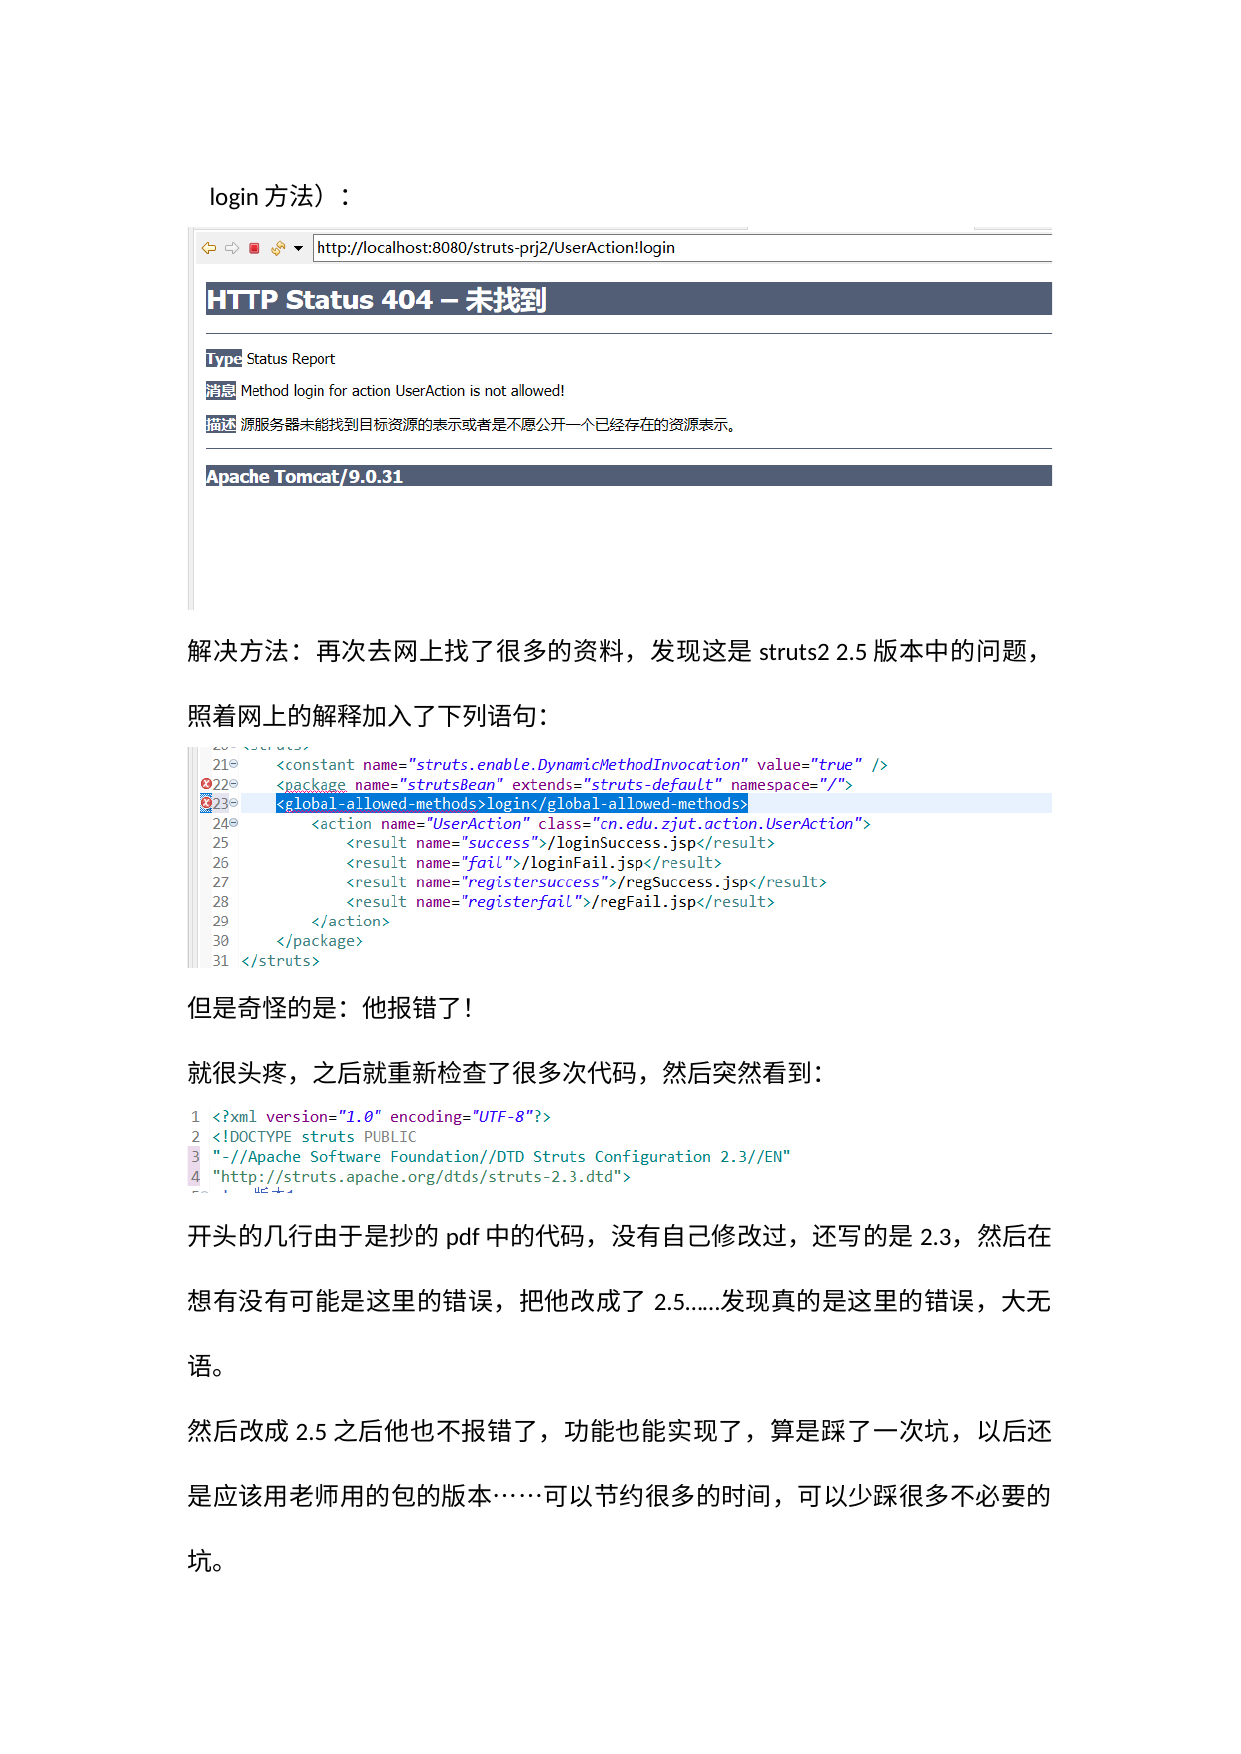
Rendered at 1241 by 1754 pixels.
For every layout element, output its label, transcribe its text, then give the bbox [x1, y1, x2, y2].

picture [187, 1104, 1053, 1193]
list 就很头疼，之后就重新检查了很多次代码，然后突然看到： [187, 1039, 1053, 1104]
picture [187, 747, 1052, 968]
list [184, 162, 1053, 227]
list 解决方法：再次去网上找了很多的资料，发现这是struts2 2.5版本中的问题，照着网上的解释加入了下列语句： [187, 617, 1053, 747]
list 但是奇怪的是：他报错了！ [187, 974, 1053, 1039]
picture [187, 227, 1053, 610]
list 然后改成2.5之后他也不报错了，功能也能实现了，算是踩了一次坑，以后还是应该用老师用的包的版本……可以节约很多的时间，可以少踩很多不必要的坑。 [187, 1397, 1053, 1592]
list 开头的几行由于是抄的pdf中的代码，没有自己修改过，还写的是2.3，然后在想有没有可能是这里的错误，把他改成了2.5……发现真的是这里的错误，大无语。 [187, 1202, 1053, 1397]
